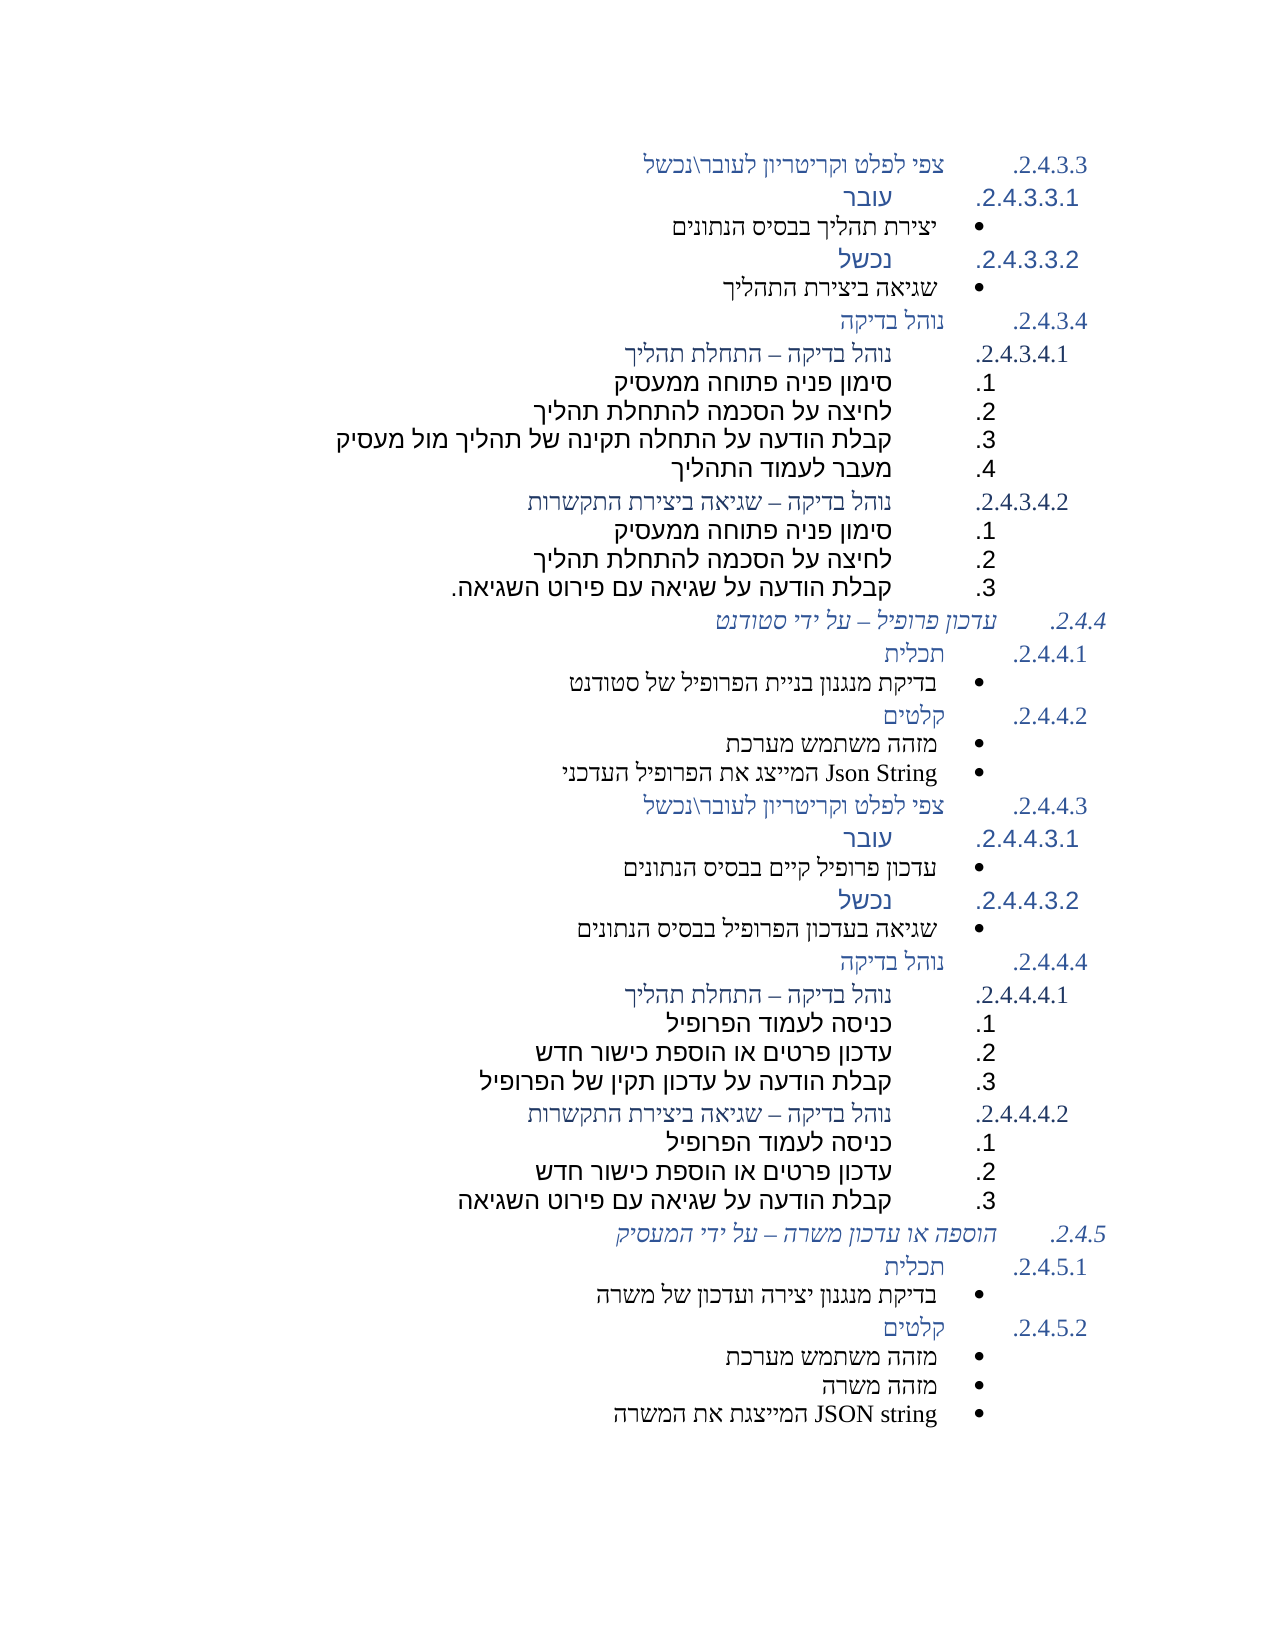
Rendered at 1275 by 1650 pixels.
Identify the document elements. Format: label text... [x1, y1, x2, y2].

subtitle עובר [150, 824, 975, 853]
list קבלת הודעה על שגיאה עם פירוט השגיאה [150, 1186, 975, 1214]
list בדיקת מנגנון בניית הפרופיל של סטודנט [150, 668, 975, 697]
subtitle צפי לפלט וקריטריון לעובר\נכשל [150, 791, 1012, 820]
list לחיצה על הסכמה להתחלת תהליך [150, 544, 975, 573]
list סימון פניה פתוחה ממעסיק [150, 368, 975, 397]
subtitle נכשל [150, 244, 975, 273]
list עדכון פרטים או הוספת כישור חדש [150, 1038, 975, 1067]
list בדיקת מנגנון יצירה ועדכון של משרה [150, 1280, 975, 1309]
list לחיצה על הסכמה להתחלת תהליך [150, 397, 975, 425]
list Json String המייצג את הפרופיל העדכני [150, 758, 975, 787]
subtitle קלטים [150, 1313, 1012, 1342]
subtitle תכלית [150, 639, 1012, 668]
list מזהה משתמש מערכת [150, 1342, 975, 1371]
subtitle נוהל בדיקה [150, 947, 1012, 976]
list שגיאה ביצירת התהליך [150, 273, 975, 302]
subtitle תכלית [150, 1252, 1012, 1280]
subtitle נוהל בדיקה – שגיאה ביצירת התקשרות [150, 487, 975, 516]
list שגיאה בעדכון הפרופיל בבסיס הנתונים [150, 914, 975, 943]
list כניסה לעמוד הפרופיל [150, 1128, 975, 1157]
subtitle נוהל בדיקה – התחלת תהליך [150, 980, 975, 1009]
list יצירת תהליך בבסיס הנתונים [150, 212, 975, 240]
subtitle הוספה או עדכון משרה – על ידי המעסיק [150, 1219, 1050, 1247]
list קבלת הודעה על עדכון תקין של הפרופיל [150, 1067, 975, 1095]
list קבלת הודעה על התחלה תקינה של תהליך מול מעסיק [150, 425, 975, 454]
list עדכון פרטים או הוספת כישור חדש [150, 1157, 975, 1186]
subtitle צפי לפלט וקריטריון לעובר\נכשל [150, 150, 1012, 179]
subtitle קלטים [150, 701, 1012, 729]
list כניסה לעמוד הפרופיל [150, 1009, 975, 1038]
list קבלת הודעה על שגיאה עם פירוט השגיאה. [150, 573, 975, 602]
list JSON string המייצגת את המשרה [150, 1399, 975, 1428]
list מזהה משרה [150, 1371, 975, 1399]
list סימון פניה פתוחה ממעסיק [150, 516, 975, 544]
list עדכון פרופיל קיים בבסיס הנתונים [150, 853, 975, 882]
subtitle עובר [150, 183, 975, 212]
subtitle נוהל בדיקה – שגיאה ביצירת התקשרות [150, 1099, 975, 1128]
subtitle עדכון פרופיל – על ידי סטודנט [150, 606, 1050, 635]
subtitle נכשל [150, 886, 975, 914]
list מעבר לעמוד התהליך [150, 454, 975, 483]
subtitle נוהל בדיקה [150, 306, 1012, 335]
subtitle נוהל בדיקה – התחלת תהליך [150, 339, 975, 368]
list מזהה משתמש מערכת [150, 729, 975, 758]
